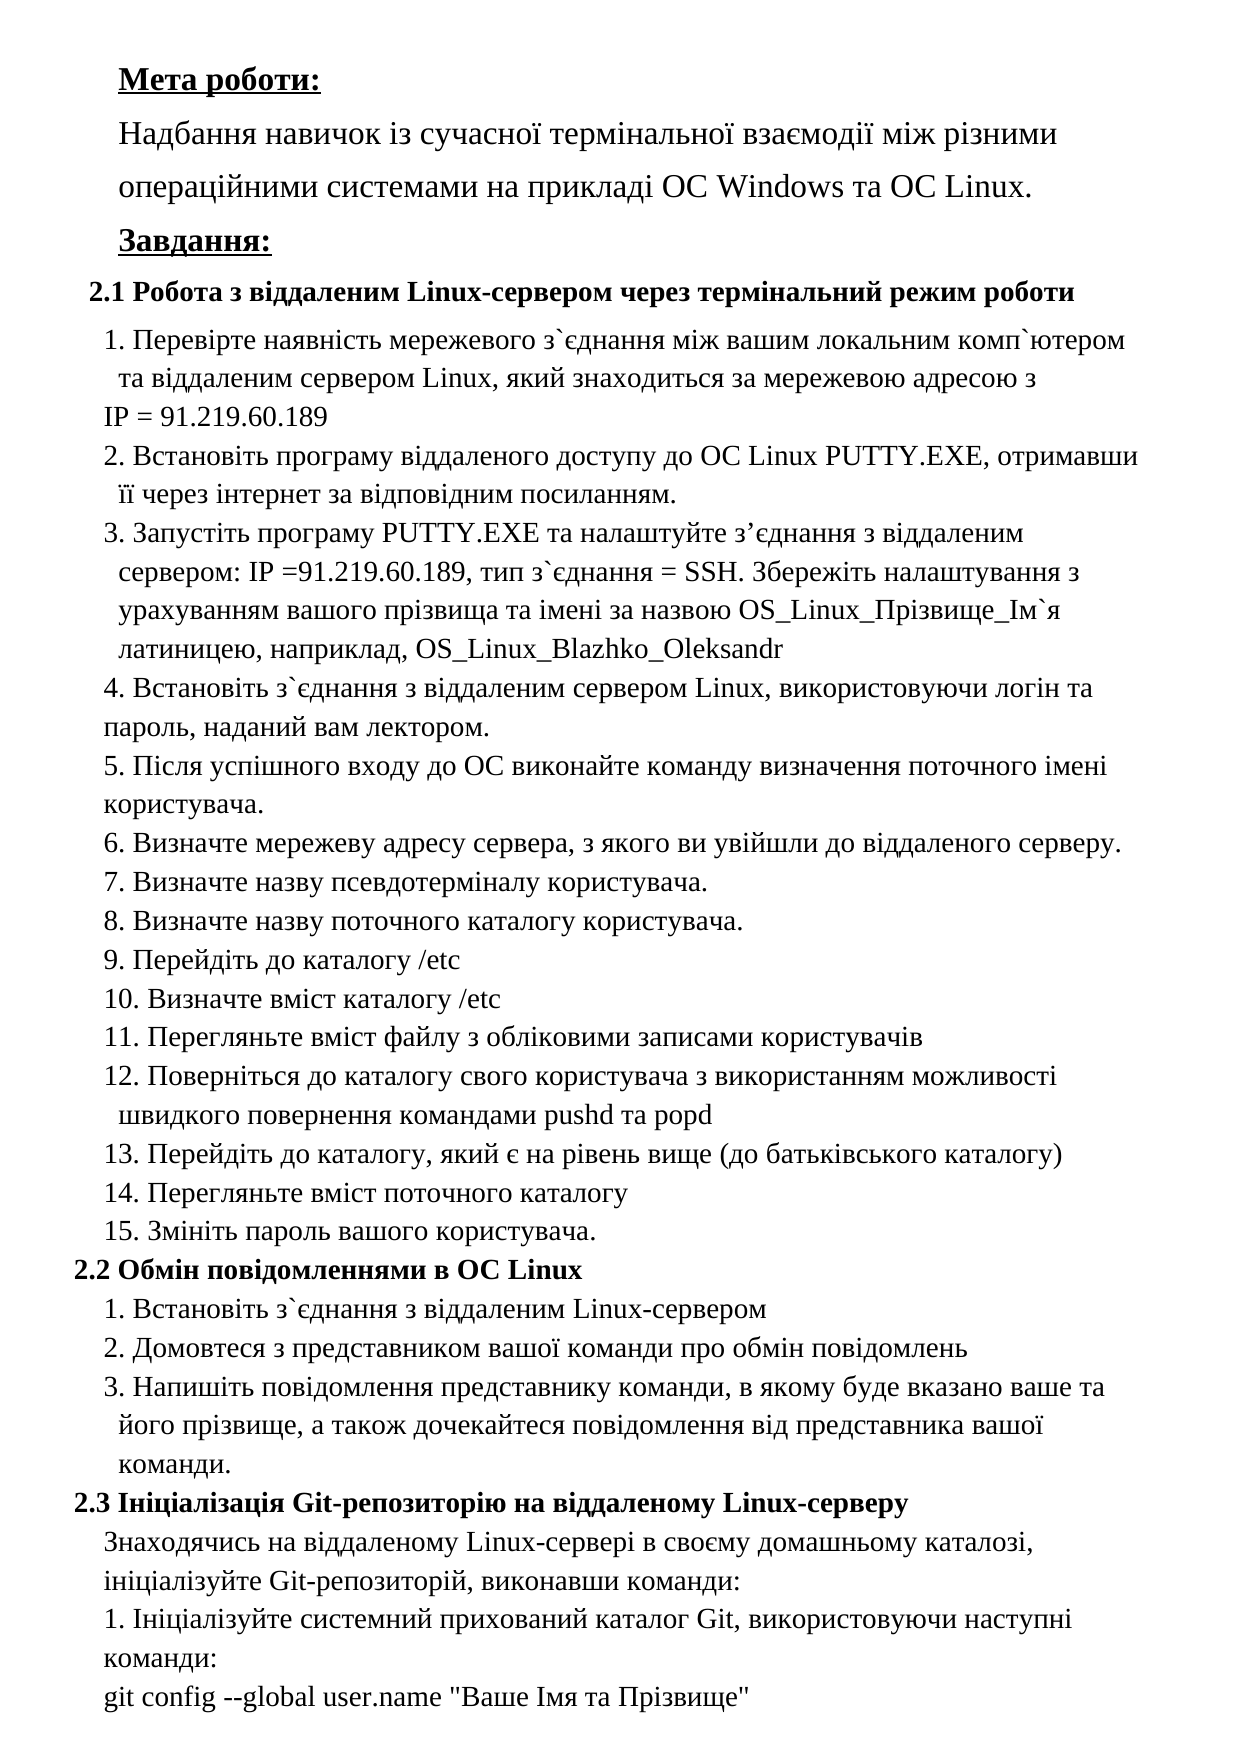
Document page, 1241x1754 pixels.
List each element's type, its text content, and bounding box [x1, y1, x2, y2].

text 2.2 Обмін повідомленнями в ОС Linux [74, 1252, 1151, 1286]
text 2.1 Робота з віддаленим Linux-сервером через термінальний режим роботи [88, 274, 1151, 308]
text Завдання: [118, 221, 1151, 259]
text Мета роботи: [118, 59, 1151, 97]
text 2. Домовтеся з представником вашої команди про обмін повідомлень [103, 1330, 1151, 1364]
text 15. Змініть пароль вашого користувача. [103, 1213, 1151, 1247]
text 1. Ініціалізуйте системний прихований каталог Git, використовуючи наступні [103, 1601, 1151, 1635]
text 7. Визначте назву псевдотерміналу користувача. [103, 864, 1151, 898]
text 3. Запустіть програму PUTTY.EXE та налаштуйте з’єднання з віддаленим сервером: IP =91.219.60.189, тип з`єднання = SSH. Збережіть налаштування з урахуванням вашого прізвища та імені за назвою OS_Linux_Прізвище_Ім`я латиницею, наприклад, OS_Linux_Blazhko_Oleksandr [103, 515, 1151, 664]
text 2. Встановіть програму віддаленого доступу до ОС Linux PUTTY.EXE, отримавши її через інтернет за відповідним посиланням. [103, 438, 1151, 510]
text ініціалізуйте Git-репозиторій, виконавши команди: [103, 1563, 1151, 1596]
text команди: [103, 1640, 1151, 1674]
text 14. Перегляньте вміст поточного каталогу [103, 1175, 1151, 1208]
text git config --global user.name "Ваше Імя та Прізвище" [103, 1679, 1151, 1713]
text Надбання навичок із сучасної термінальної взаємодії між різними операційними системами на прикладі ОС Windows та ОС Linux. [118, 113, 1151, 205]
text пароль, наданий вам лектором. [103, 709, 1151, 742]
text 13. Перейдіть до каталогу, який є на рівень вище (до батьківського каталогу) [103, 1136, 1151, 1169]
text 6. Визначте мережеву адресу сервера, з якого ви увійшли до віддаленого серверу. [103, 825, 1151, 859]
text 1. Встановіть з`єднання з віддаленим Linux-сервером [103, 1291, 1151, 1325]
text 4. Встановіть з`єднання з віддаленим сервером Linux, використовуючи логін та [103, 670, 1151, 703]
text 5. Після успішного входу до ОС виконайте команду визначення поточного імені [103, 748, 1151, 781]
text 10. Визначте вміст каталогу /etc [103, 981, 1151, 1014]
text 2.3 Ініціалізація Git-репозиторію на віддаленому Linux-серверу [74, 1485, 1151, 1518]
text 9. Перейдіть до каталогу /etc [103, 942, 1151, 975]
text 1. Перевірте наявність мережевого з`єднання між вашим локальним комп`ютером та віддаленим сервером Linux, який знаходиться за мережевою адресою з [103, 322, 1151, 394]
text IP = 91.219.60.189 [103, 399, 1151, 433]
text користувача. [103, 786, 1151, 820]
text 11. Перегляньте вміст файлу з обліковими записами користувачів [103, 1019, 1151, 1053]
text 3. Напишіть повідомлення представнику команди, в якому буде вказано ваше та його прізвище, а також дочекайтеся повідомлення від представника вашої команди. [103, 1369, 1151, 1479]
text Знаходячись на віддаленому Linux-сервері в своєму домашньому каталозі, [103, 1524, 1151, 1557]
text 8. Визначте назву поточного каталогу користувача. [103, 903, 1151, 937]
text 12. Поверніться до каталогу свого користувача з використанням можливості швидкого повернення командами pushd та popd [103, 1058, 1151, 1131]
